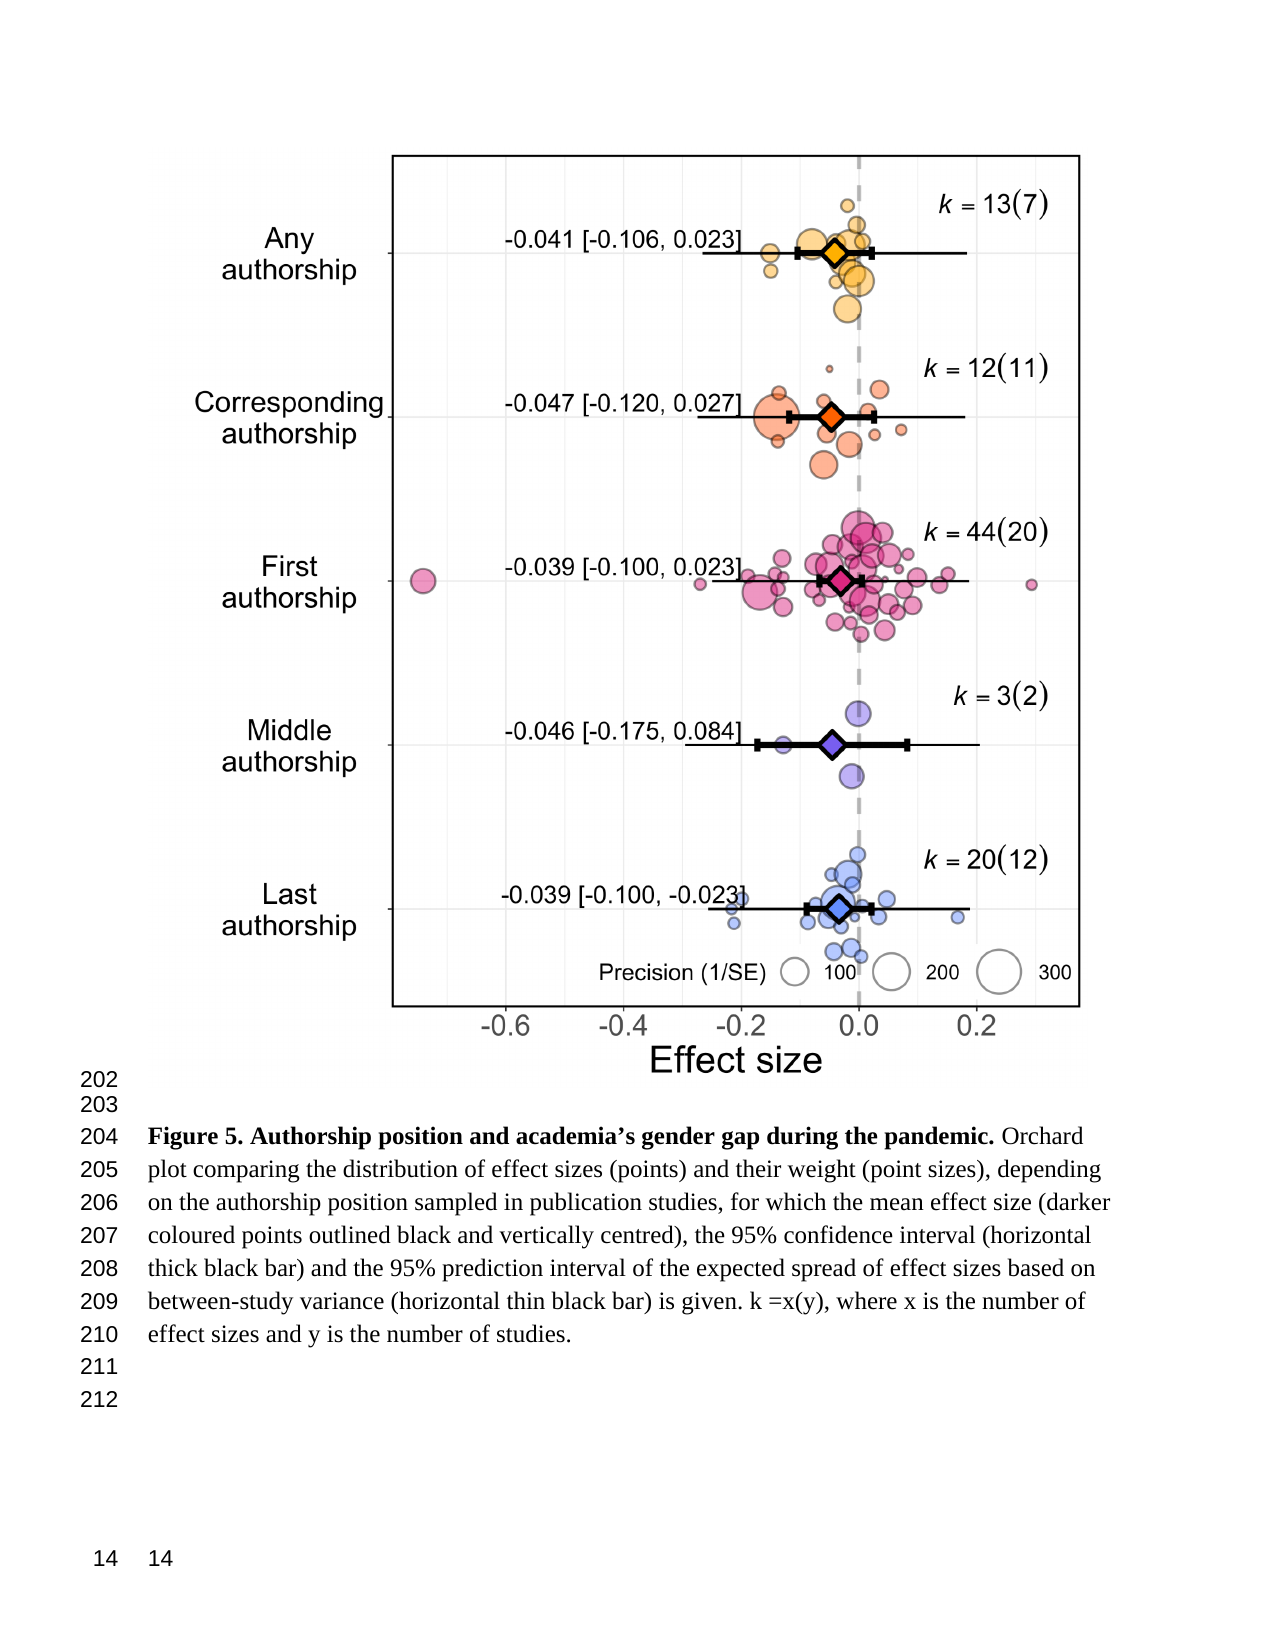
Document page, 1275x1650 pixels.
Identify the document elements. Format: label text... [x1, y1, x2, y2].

text Figure 5. Authorship position and academia’s gender gap during the pandemic. Orchard plot comparing the distribution of effect sizes (points) and their weight (point sizes), depending on the authorship position sampled in publication studies, for which the mean effect size (darker coloured points outlined black and vertically centred), the 95% confidence interval (horizontal thick black bar) and the 95% prediction interval of the expected spread of effect sizes based on between-study variance (horizontal thin black bar) is given. k =x(y), where x is the number of effect sizes and y is the number of studies. [148, 1121, 1127, 1348]
picture [147, 147, 1088, 1088]
